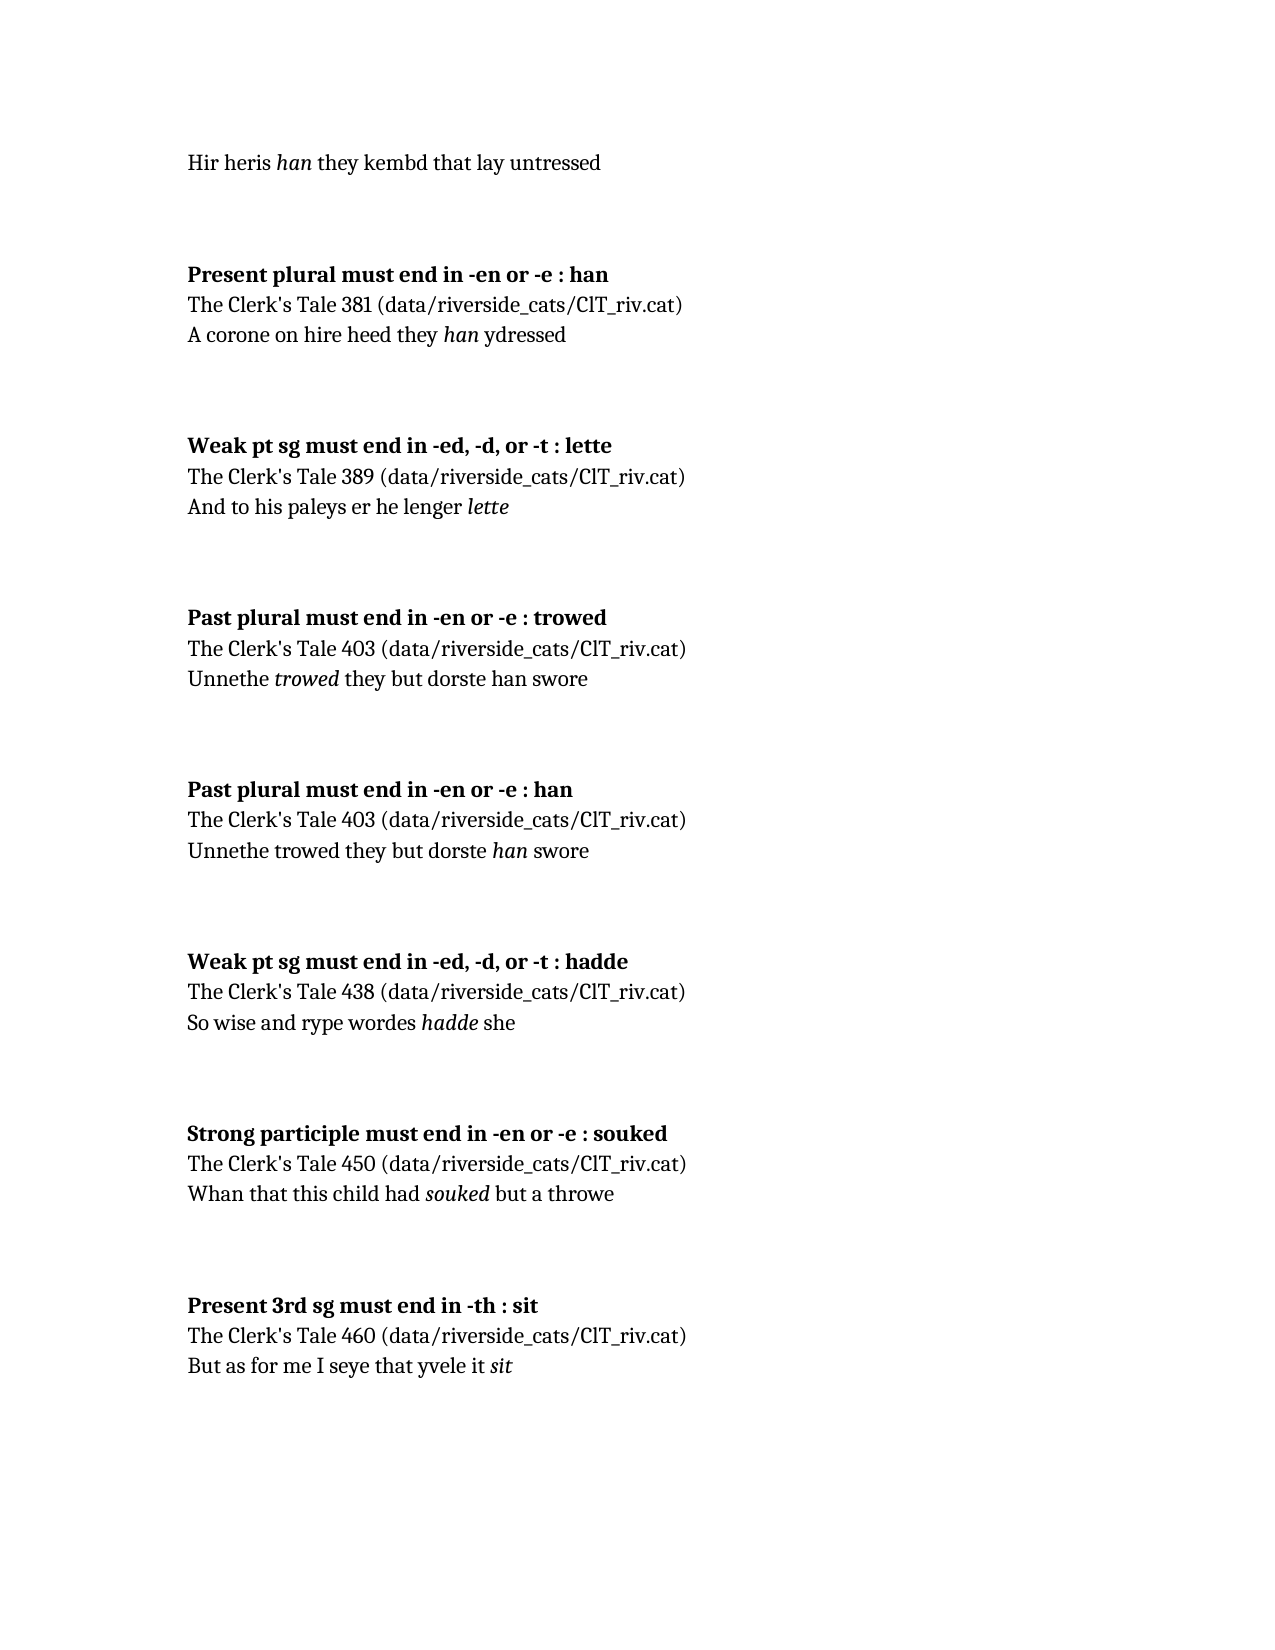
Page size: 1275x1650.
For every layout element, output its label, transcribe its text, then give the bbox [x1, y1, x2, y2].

text Past plural must end in -en or -e : han The Clerk's Tale 403 (data/riverside_cats/ClT_riv.cat) Unnethe trowed they but dorste han swore [187, 777, 1087, 924]
text Strong participle must end in -en or -e : souked The Clerk's Tale 450 (data/riverside_cats/ClT_riv.cat) Whan that this child had souked but a throwe [187, 1121, 1087, 1268]
text Weak pt sg must end in -ed, -d, or -t : hadde The Clerk's Tale 438 (data/riverside_cats/ClT_riv.cat) So wise and rype wordes hadde she [187, 949, 1087, 1096]
text Present plural must end in -en or -e : han The Clerk's Tale 381 (data/riverside_cats/ClT_riv.cat) A corone on hire heed they han ydressed [187, 261, 1087, 409]
text Present 3rd sg must end in -th : sit The Clerk's Tale 460 (data/riverside_cats/ClT_riv.cat) But as for me I seye that yvele it sit [187, 1293, 1087, 1440]
text Past plural must end in -en or -e : trowed The Clerk's Tale 403 (data/riverside_cats/ClT_riv.cat) Unnethe trowed they but dorste han swore [187, 605, 1087, 752]
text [187, 150, 1087, 237]
text Weak pt sg must end in -ed, -d, or -t : lette The Clerk's Tale 389 (data/riverside_cats/ClT_riv.cat) And to his paleys er he lenger lette [187, 433, 1087, 581]
